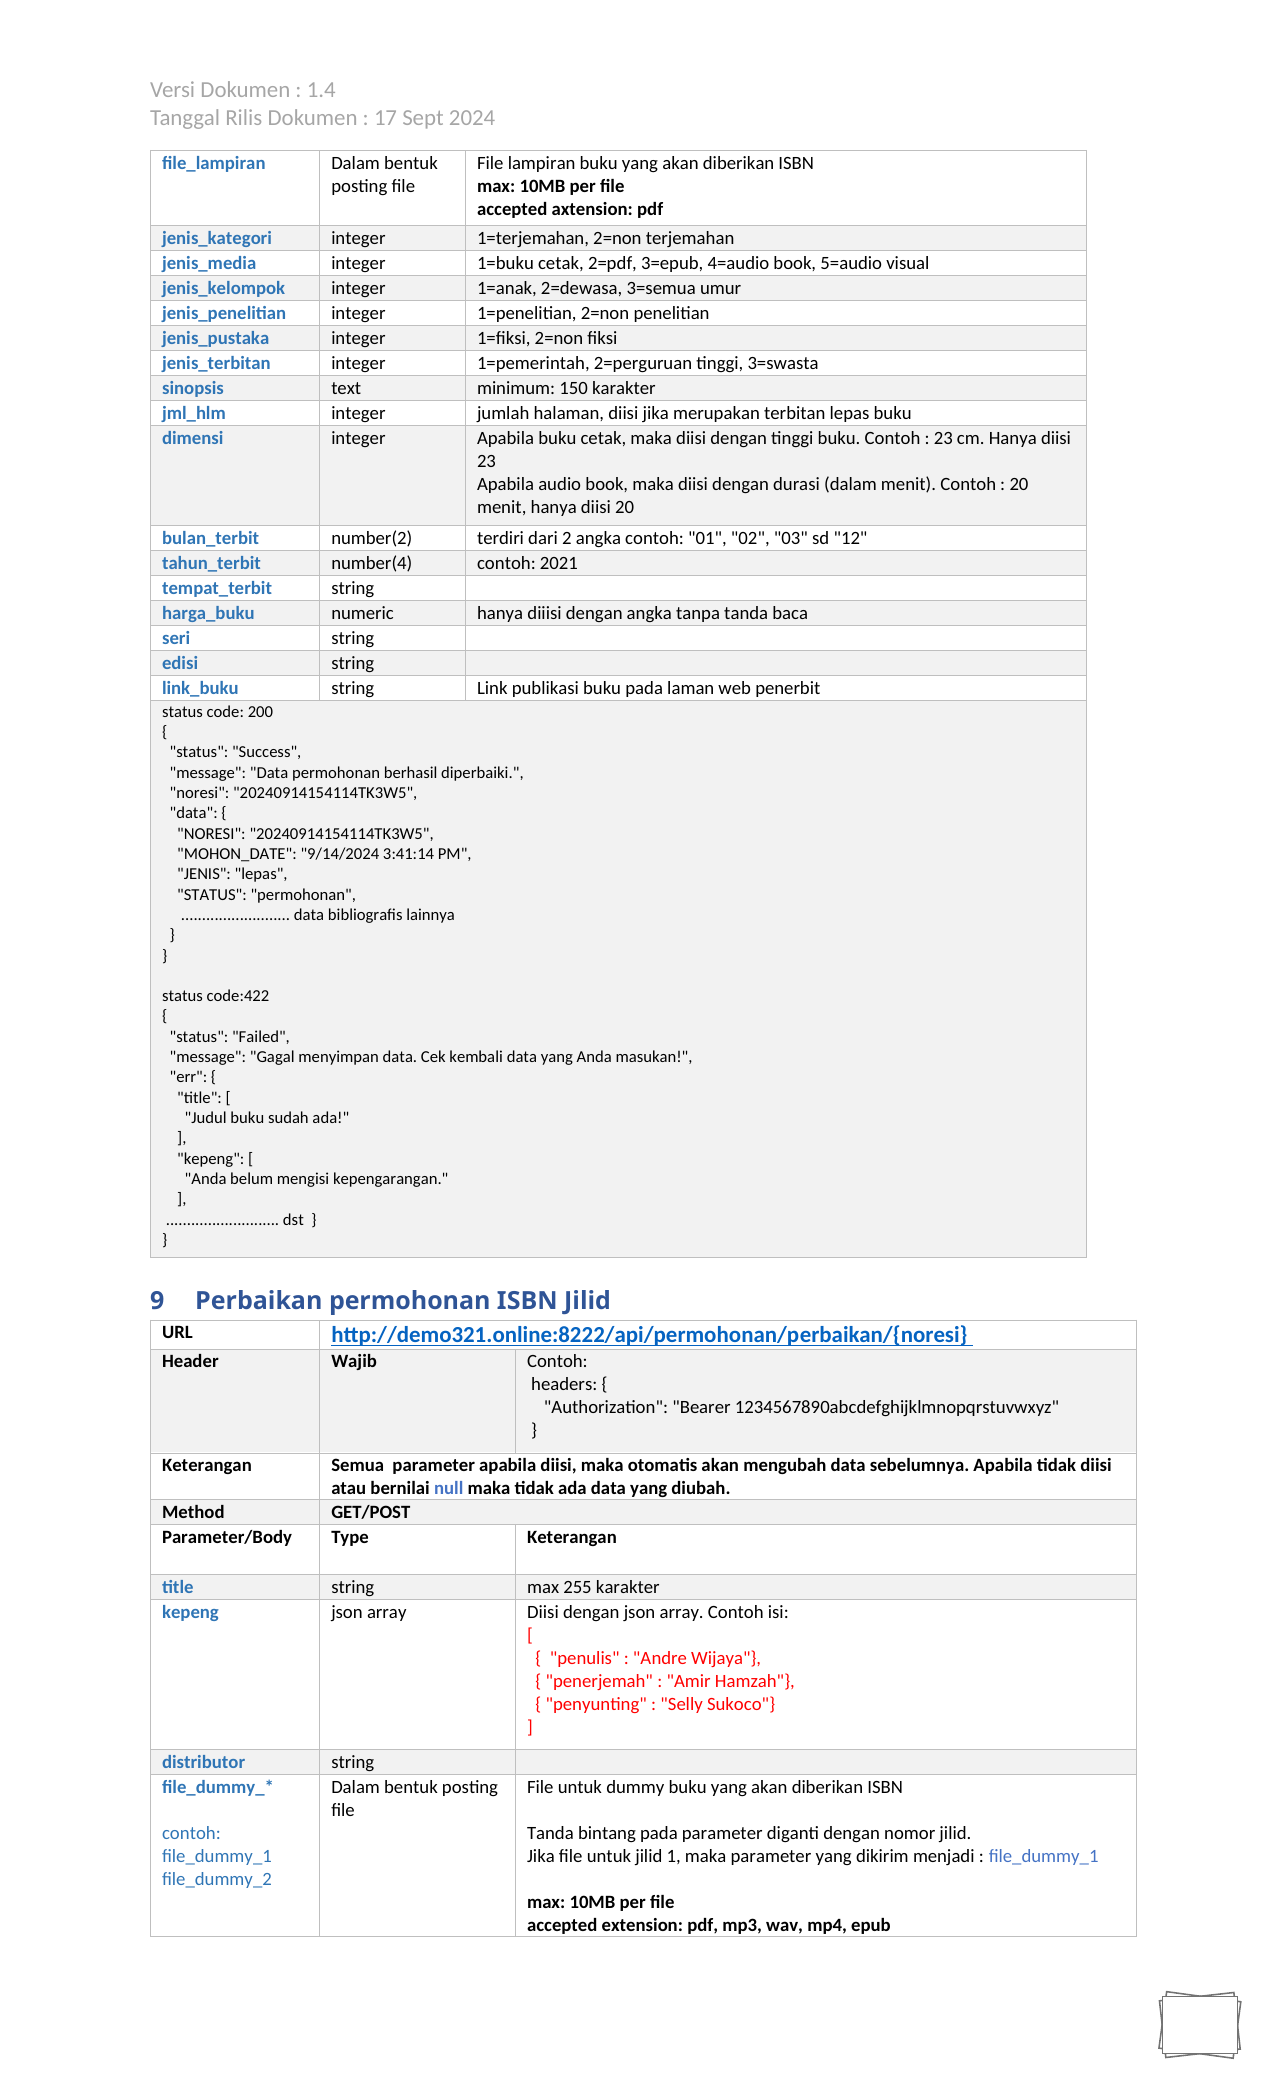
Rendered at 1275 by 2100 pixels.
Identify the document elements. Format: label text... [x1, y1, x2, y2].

table_cell status code: 200 { "status": "Success", "message": "Data permohonan berhasil diperbaiki.", "noresi": "20240914154114TK3W5", "data": { "NORESI": "20240914154114TK3W5", "MOHON_DATE": "9/14/2024 3:41:14 PM", "JENIS": "lepas", "STATUS": "permohonan", .......................... data bibliografis lainnya } } status code:422 { "status": "Failed", "message": "Gagal menyimpan data. Cek kembali data yang Anda masukan!", "err": { "title": [ "Judul buku sudah ada!" ], "kepeng": [ "Anda belum mengisi kepengarangan." ], ........................... dst } } [151, 701, 1086, 1257]
table_cell hanya diiisi dengan angka tanpa tanda baca [466, 601, 1086, 625]
table_cell distributor [151, 1750, 319, 1774]
table_cell integer [320, 426, 465, 525]
table_cell json array [320, 1600, 515, 1749]
table_cell Wajib [320, 1350, 515, 1452]
table_cell Diisi dengan json array. Contoh isi: [ { "penulis" : "Andre Wijaya"}, { "penerjemah" : "Amir Hamzah"}, { "penyunting" : "Selly Sukoco"} ] [516, 1600, 1136, 1749]
table_cell 1=buku cetak, 2=pdf, 3=epub, 4=audio book, 5=audio visual [466, 251, 1086, 275]
table_cell integer [320, 251, 465, 275]
table_cell 1=terjemahan, 2=non terjemahan [466, 226, 1086, 250]
table_cell 1=penelitian, 2=non penelitian [466, 301, 1086, 325]
table_cell 1=pemerintah, 2=perguruan tinggi, 3=swasta [466, 351, 1086, 375]
table_cell [466, 651, 1086, 675]
table_cell file_dummy_* contoh: file_dummy_1 file_dummy_2 [151, 1775, 319, 1936]
table_cell Type [320, 1525, 515, 1574]
table_cell text [320, 376, 465, 400]
table_cell dimensi [151, 426, 319, 525]
table_cell string [320, 576, 465, 600]
table_cell jml_hlm [151, 401, 319, 425]
table_cell Parameter/Body [151, 1525, 319, 1574]
table_cell Keterangan [516, 1525, 1136, 1574]
table_cell number(2) [320, 526, 465, 550]
table_cell [466, 626, 1086, 650]
table_cell tahun_terbit [151, 551, 319, 575]
table_cell harga_buku [151, 601, 319, 625]
table_cell integer [320, 301, 465, 325]
table_cell link_buku [151, 676, 319, 700]
table_cell 1=fiksi, 2=non fiksi [466, 326, 1086, 350]
table_cell terdiri dari 2 angka contoh: "01", "02", "03" sd "12" [466, 526, 1086, 550]
table_cell edisi [151, 651, 319, 675]
subtitle Perbaikan permohonan ISBN Jilid [150, 1283, 1125, 1317]
table_cell Link publikasi buku pada laman web penerbit [466, 676, 1086, 700]
table_cell jenis_pustaka [151, 326, 319, 350]
table_cell jumlah halaman, diisi jika merupakan terbitan lepas buku [466, 401, 1086, 425]
table_cell title [151, 1575, 319, 1599]
table_cell string [320, 1575, 515, 1599]
table_header URL [151, 1321, 319, 1349]
table_cell GET/POST [320, 1500, 1136, 1524]
table_cell bulan_terbit [151, 526, 319, 550]
table_cell integer [320, 326, 465, 350]
table_cell string [320, 1750, 515, 1774]
table_cell seri [151, 626, 319, 650]
table_cell sinopsis [151, 376, 319, 400]
table_cell string [320, 676, 465, 700]
table_cell integer [320, 351, 465, 375]
table_cell File lampiran buku yang akan diberikan ISBN max: 10MB per file accepted axtension: pdf [466, 151, 1086, 225]
table_cell [466, 576, 1086, 600]
table_cell tempat_terbit [151, 576, 319, 600]
table_cell contoh: 2021 [466, 551, 1086, 575]
table_cell jenis_kategori [151, 226, 319, 250]
table_cell jenis_terbitan [151, 351, 319, 375]
table_cell file_lampiran [151, 151, 319, 225]
table_cell 1=anak, 2=dewasa, 3=semua umur [466, 276, 1086, 300]
table_cell Header [151, 1350, 319, 1452]
table_cell numeric [320, 601, 465, 625]
table_cell max 255 karakter [516, 1575, 1136, 1599]
table_cell string [320, 651, 465, 675]
table_cell integer [320, 276, 465, 300]
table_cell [320, 1775, 515, 1936]
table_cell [320, 151, 465, 225]
table_cell minimum: 150 karakter [466, 376, 1086, 400]
table_cell jenis_media [151, 251, 319, 275]
table_cell Method [151, 1500, 319, 1524]
table_cell Apabila buku cetak, maka diisi dengan tinggi buku. Contoh : 23 cm. Hanya diisi 23 Apabila audio book, maka diisi dengan durasi (dalam menit). Contoh : 20 menit, hanya diisi 20 [466, 426, 1086, 525]
table_cell [516, 1750, 1136, 1774]
table_cell Keterangan [151, 1454, 319, 1499]
table_header http://demo321.online:8222/api/permohonan/perbaikan/{noresi} [320, 1321, 1136, 1349]
table_cell jenis_kelompok [151, 276, 319, 300]
table_cell Contoh: headers: { "Authorization": "Bearer 1234567890abcdefghijklmnopqrstuvwxyz" } [516, 1350, 1136, 1452]
table_cell jenis_penelitian [151, 301, 319, 325]
table_cell string [320, 626, 465, 650]
table_cell kepeng [151, 1600, 319, 1749]
table_cell File untuk dummy buku yang akan diberikan ISBN Tanda bintang pada parameter diganti dengan nomor jilid. Jika file untuk jilid 1, maka parameter yang dikirim menjadi : file_dummy_1 max: 10MB per file accepted extension: pdf, mp3, wav, mp4, epub [516, 1775, 1136, 1936]
table_cell integer [320, 226, 465, 250]
table_cell integer [320, 401, 465, 425]
table_cell number(4) [320, 551, 465, 575]
table_cell Semua parameter apabila diisi, maka otomatis akan mengubah data sebelumnya. Apabila tidak diisi atau bernilai null maka tidak ada data yang diubah. [320, 1454, 1136, 1499]
